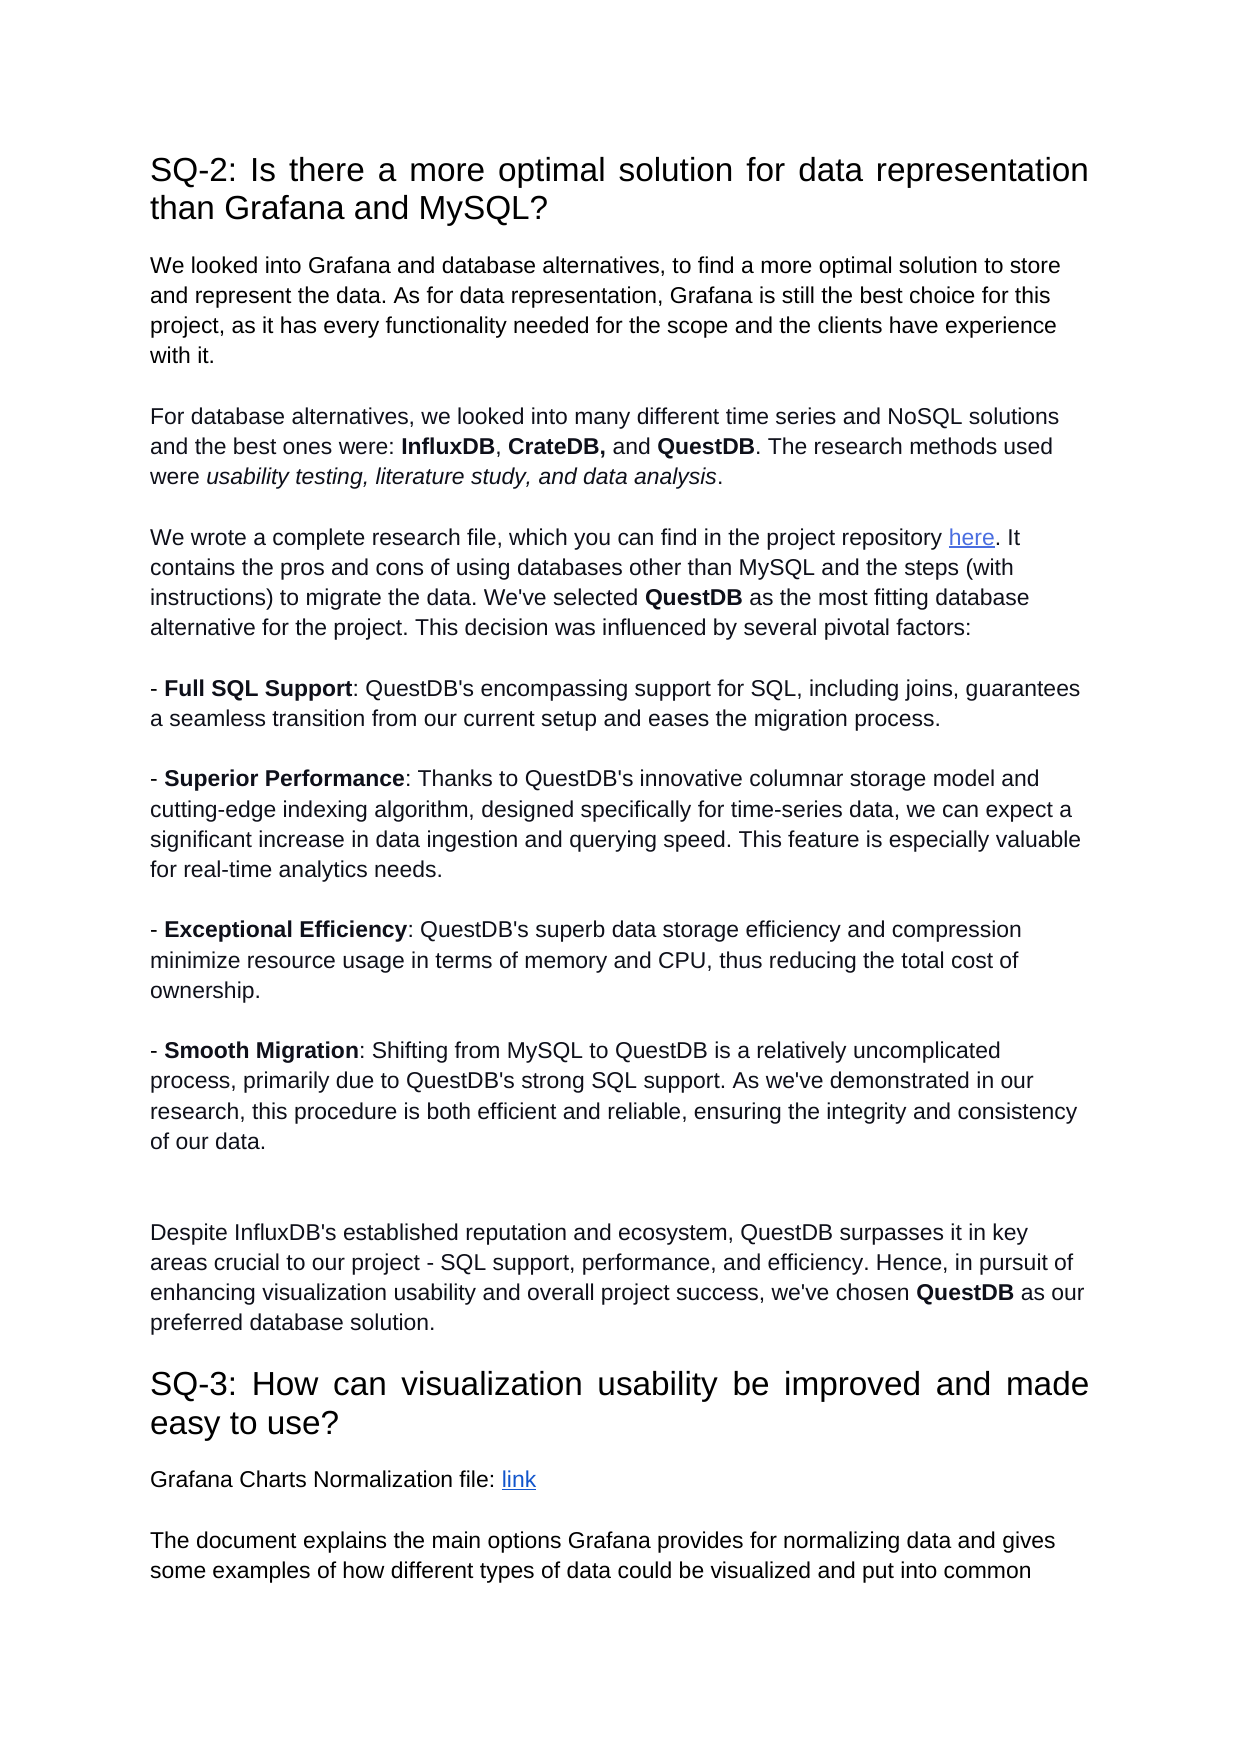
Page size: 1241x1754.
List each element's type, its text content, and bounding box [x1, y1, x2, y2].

text - Full SQL Support: QuestDB's encompassing support for SQL, including joins, guarantees a seamless transition from our current setup and eases the migration process. [150, 675, 1090, 731]
text - Smooth Migration: Shifting from MySQL to QuestDB is a relatively uncomplicated process, primarily due to QuestDB's strong SQL support. As we've demonstrated in our research, this procedure is both efficient and reliable, ensuring the integrity and consistency of our data. [150, 1037, 1090, 1154]
text We looked into Grafana and database alternatives, to find a more optimal solution to store and represent the data. As for data representation, Grafana is still the best choice for this project, as it has every functionality needed for the scope and the clients have experience with it. [150, 252, 1090, 369]
text Despite InfluxDB's established reputation and ecosystem, QuestDB surpasses it in key areas crucial to our project - SQL support, performance, and efficiency. Hence, in pursuit of enhancing visualization usability and overall project success, we've chosen QuestDB as our preferred database solution. [150, 1218, 1090, 1336]
subtitle SQ-3: How can visualization usability be improved and made easy to use? [150, 1364, 1090, 1441]
text - Superior Performance: Thanks to QuestDB's innovative columnar storage model and cutting-edge indexing algorithm, designed specifically for time-series data, we can expect a significant increase in data ingestion and querying speed. This feature is especially valuable for real-time analytics needs. [150, 765, 1090, 882]
text - Exceptional Efficiency: QuestDB's superb data storage efficiency and compression minimize resource usage in terms of memory and CPU, thus reducing the total cost of ownership. [150, 916, 1090, 1003]
text Grafana Charts Normalization file: link [150, 1466, 1090, 1493]
text For database alternatives, we looked into many different time series and NoSQL solutions and the best ones were: InfluxDB, CrateDB, and QuestDB. The research methods used were usability testing, literature study, and data analysis. [150, 403, 1090, 490]
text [150, 1527, 1090, 1583]
subtitle SQ-2: Is there a more optimal solution for data representation than Grafana and MySQL? [150, 150, 1090, 227]
text We wrote a complete research file, which you can find in the project repository here. It contains the pros and cons of using databases other than MySQL and the steps (with instructions) to migrate the data. We've selected QuestDB as the most fitting database alternative for the project. This decision was influenced by several pivotal factors: [150, 524, 1090, 641]
